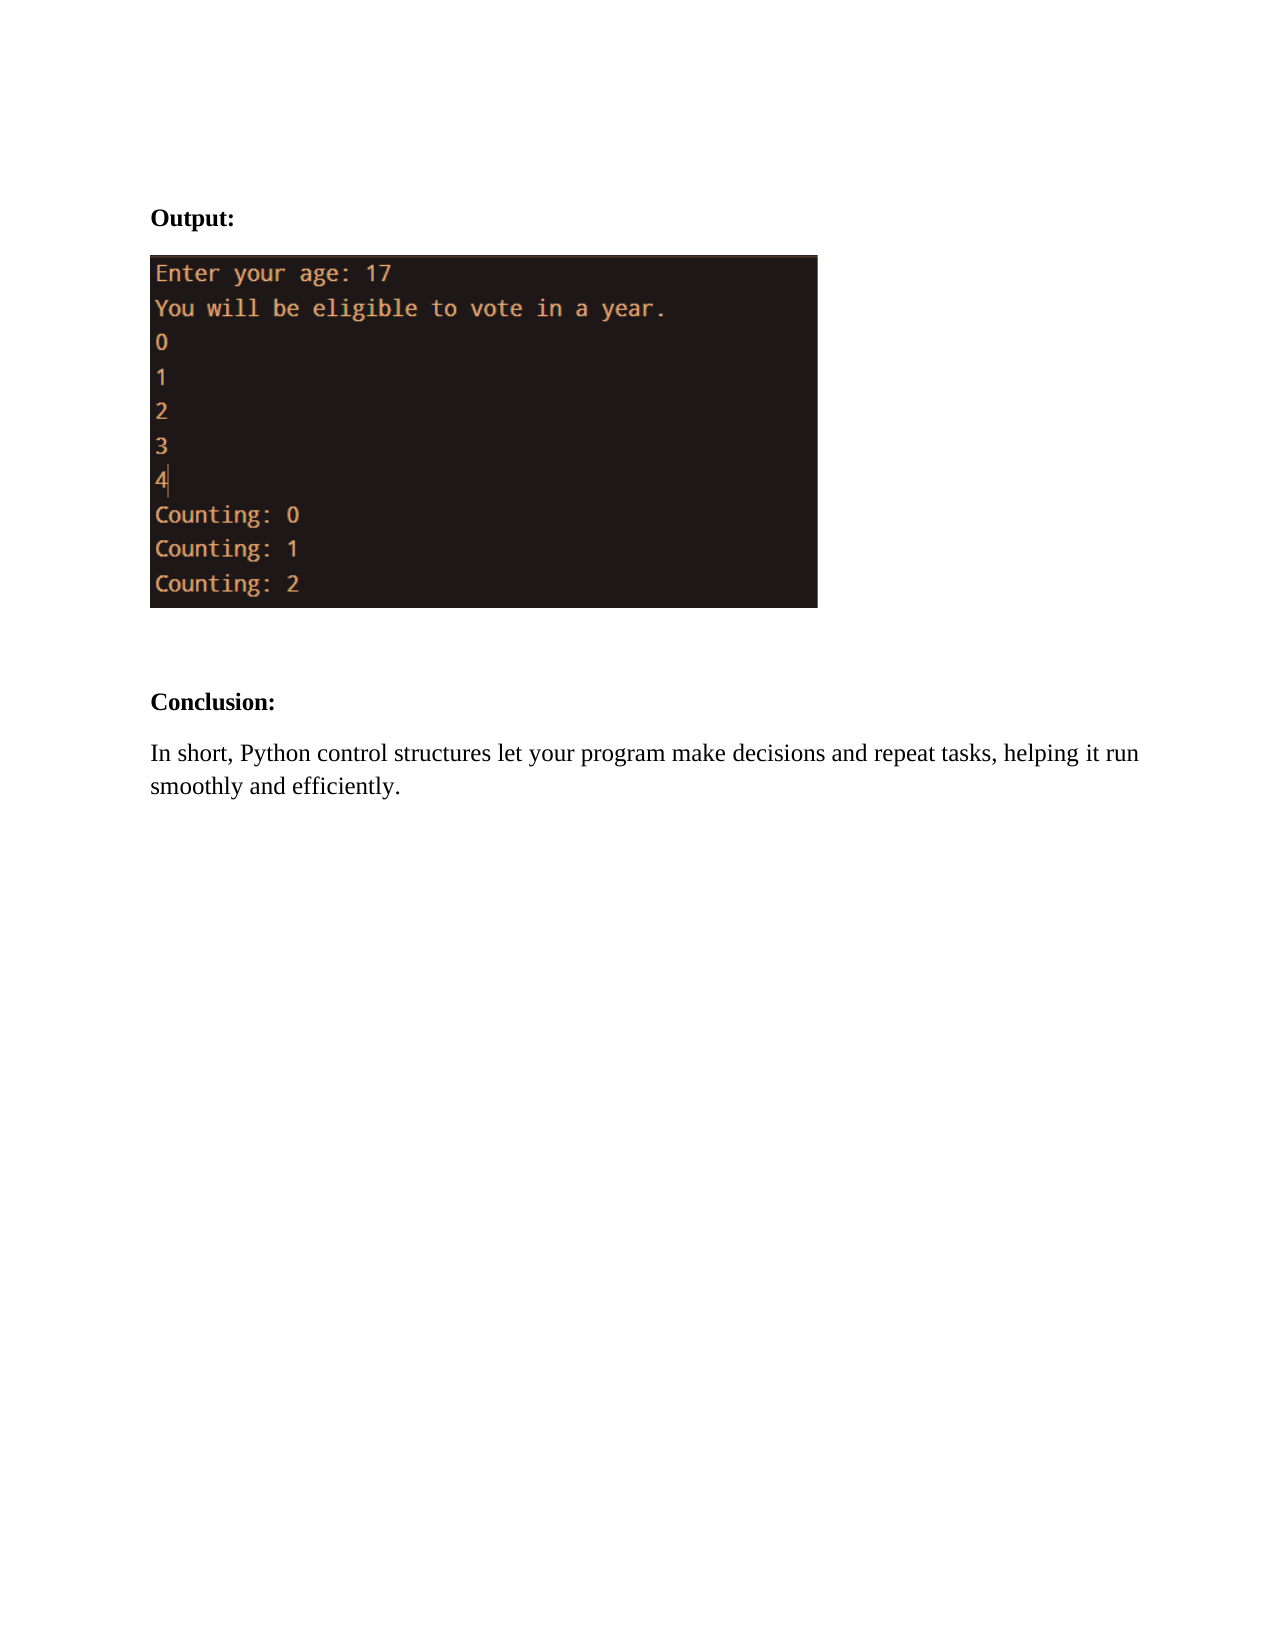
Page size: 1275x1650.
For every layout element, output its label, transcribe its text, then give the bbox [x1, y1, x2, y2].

subtitle Output: [150, 203, 1162, 232]
text In short, Python control structures let your program make decisions and repeat tasks, helping it run smoothly and efficiently. [150, 738, 1162, 799]
text Conclusion: [150, 687, 1162, 715]
picture [150, 255, 818, 608]
